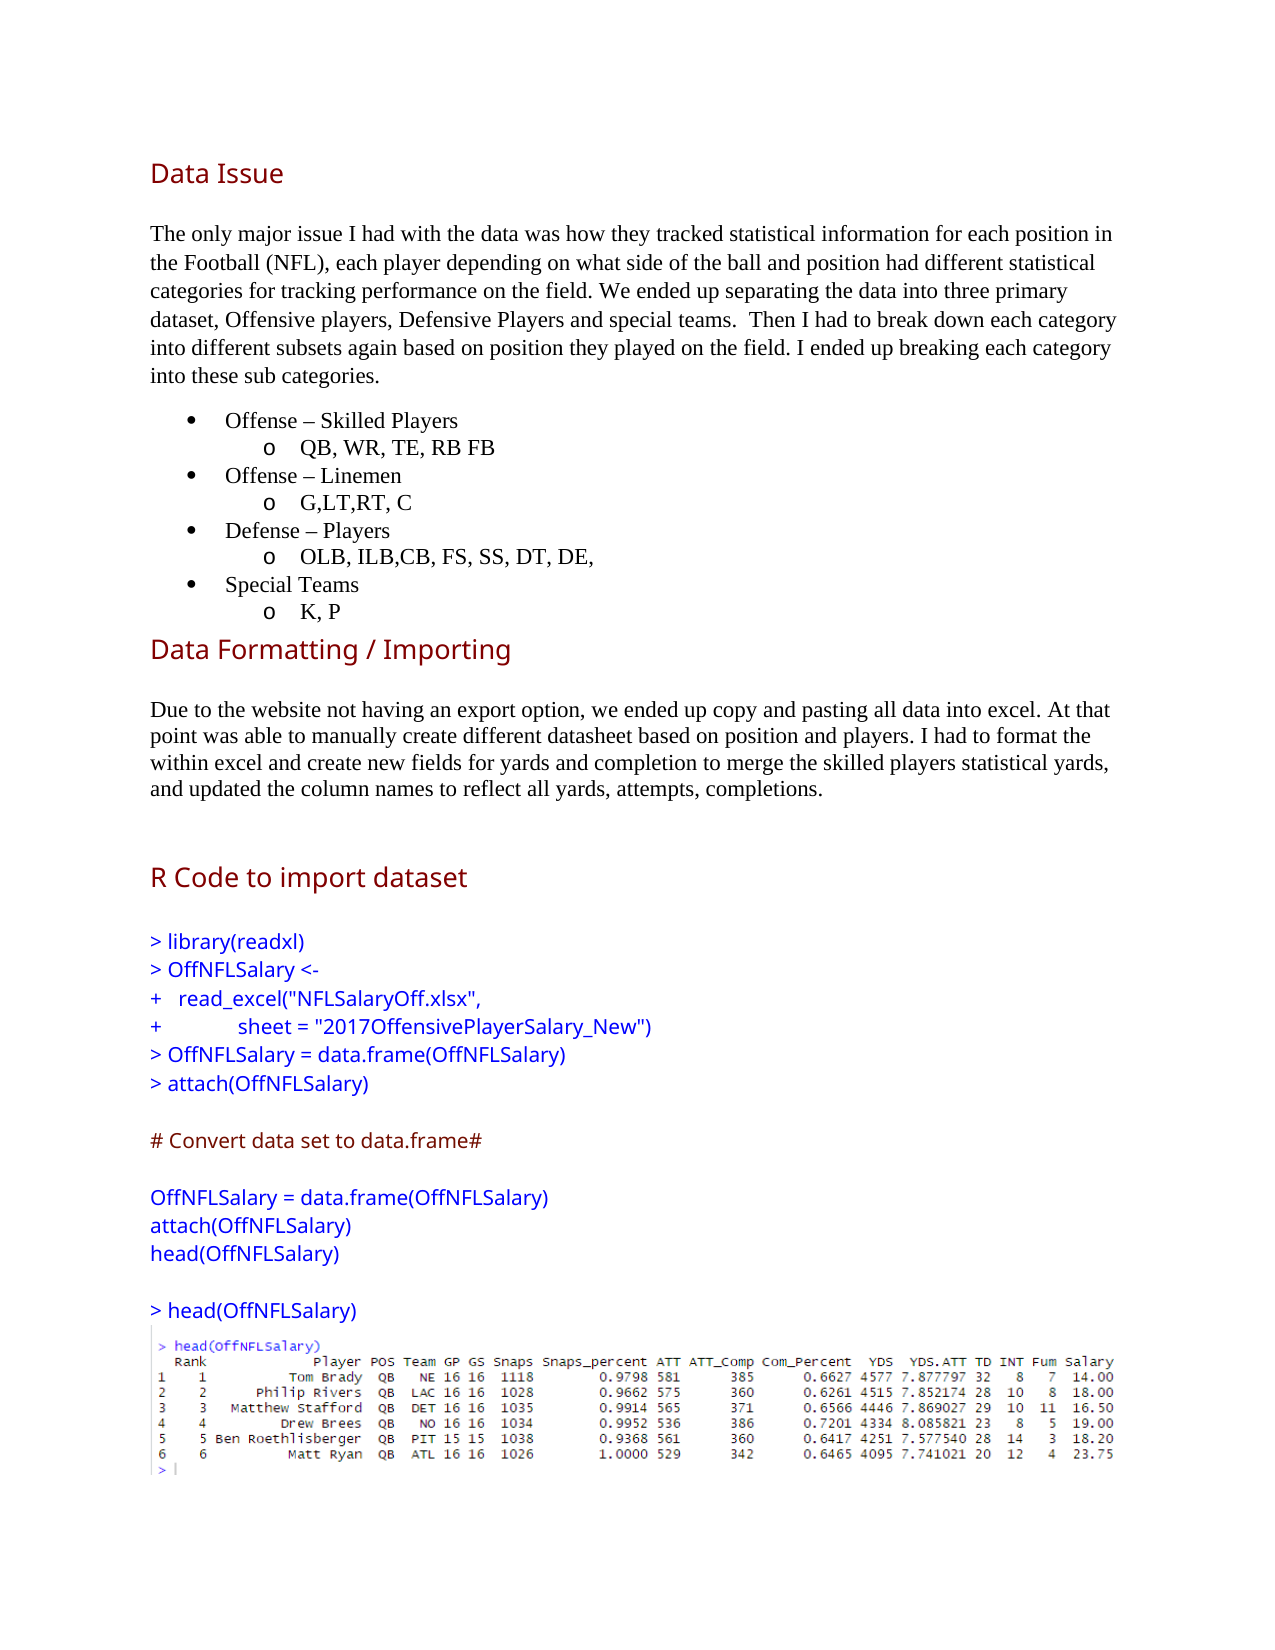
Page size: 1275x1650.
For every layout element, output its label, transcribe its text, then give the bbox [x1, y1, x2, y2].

text > OffNFLSalary = data.frame(OffNFLSalary) [150, 1041, 1125, 1069]
subtitle Data Formatting / Importing [150, 630, 1125, 667]
picture [150, 1325, 1125, 1475]
text > head(OffNFLSalary) [150, 1296, 1125, 1325]
list Offense – Skilled Players [187, 408, 1125, 434]
list OLB, ILB,CB, FS, SS, DT, DE, [262, 543, 1125, 571]
subtitle Data Issue [150, 154, 1125, 191]
list Defense – Players [187, 517, 1125, 543]
text + sheet = "2017OffensivePlayerSalary_New") [150, 1012, 1125, 1041]
list Special Teams [187, 571, 1125, 598]
subtitle R Code to import dataset [150, 858, 1125, 895]
list K, P [262, 598, 1125, 626]
list G,LT,RT, C [262, 488, 1125, 517]
text + read_excel("NFLSalaryOff.xlsx", [150, 984, 1125, 1012]
text > attach(OffNFLSalary) [150, 1069, 1125, 1097]
text > library(readxl) [150, 927, 1125, 955]
text OffNFLSalary = data.frame(OffNFLSalary) [150, 1183, 1125, 1211]
list QB, WR, TE, RB FB [262, 434, 1125, 462]
text attach(OffNFLSalary) [150, 1211, 1125, 1239]
text head(OffNFLSalary) [150, 1239, 1125, 1268]
text > OffNFLSalary <- [150, 955, 1125, 984]
list Offense – Linemen [187, 462, 1125, 488]
text # Convert data set to data.frame# [150, 1126, 1125, 1154]
text The only major issue I had with the data was how they tracked statistical information for each position in the Football (NFL), each player depending on what side of the ball and position had different statistical categories for tracking performance on the field. We ended up separating the data into three primary dataset, Offensive players, Defensive Players and special teams. Then I had to break down each category into different subsets again based on position they played on the field. I ended up breaking each category into these sub categories. [150, 220, 1125, 389]
text Due to the website not having an export option, we ended up copy and pasting all data into excel. At that point was able to manually create different datasheet based on position and players. I had to format the within excel and create new fields for yards and completion to merge the skilled players statistical yards, and updated the column names to reflect all yards, attempts, completions. [150, 696, 1125, 802]
